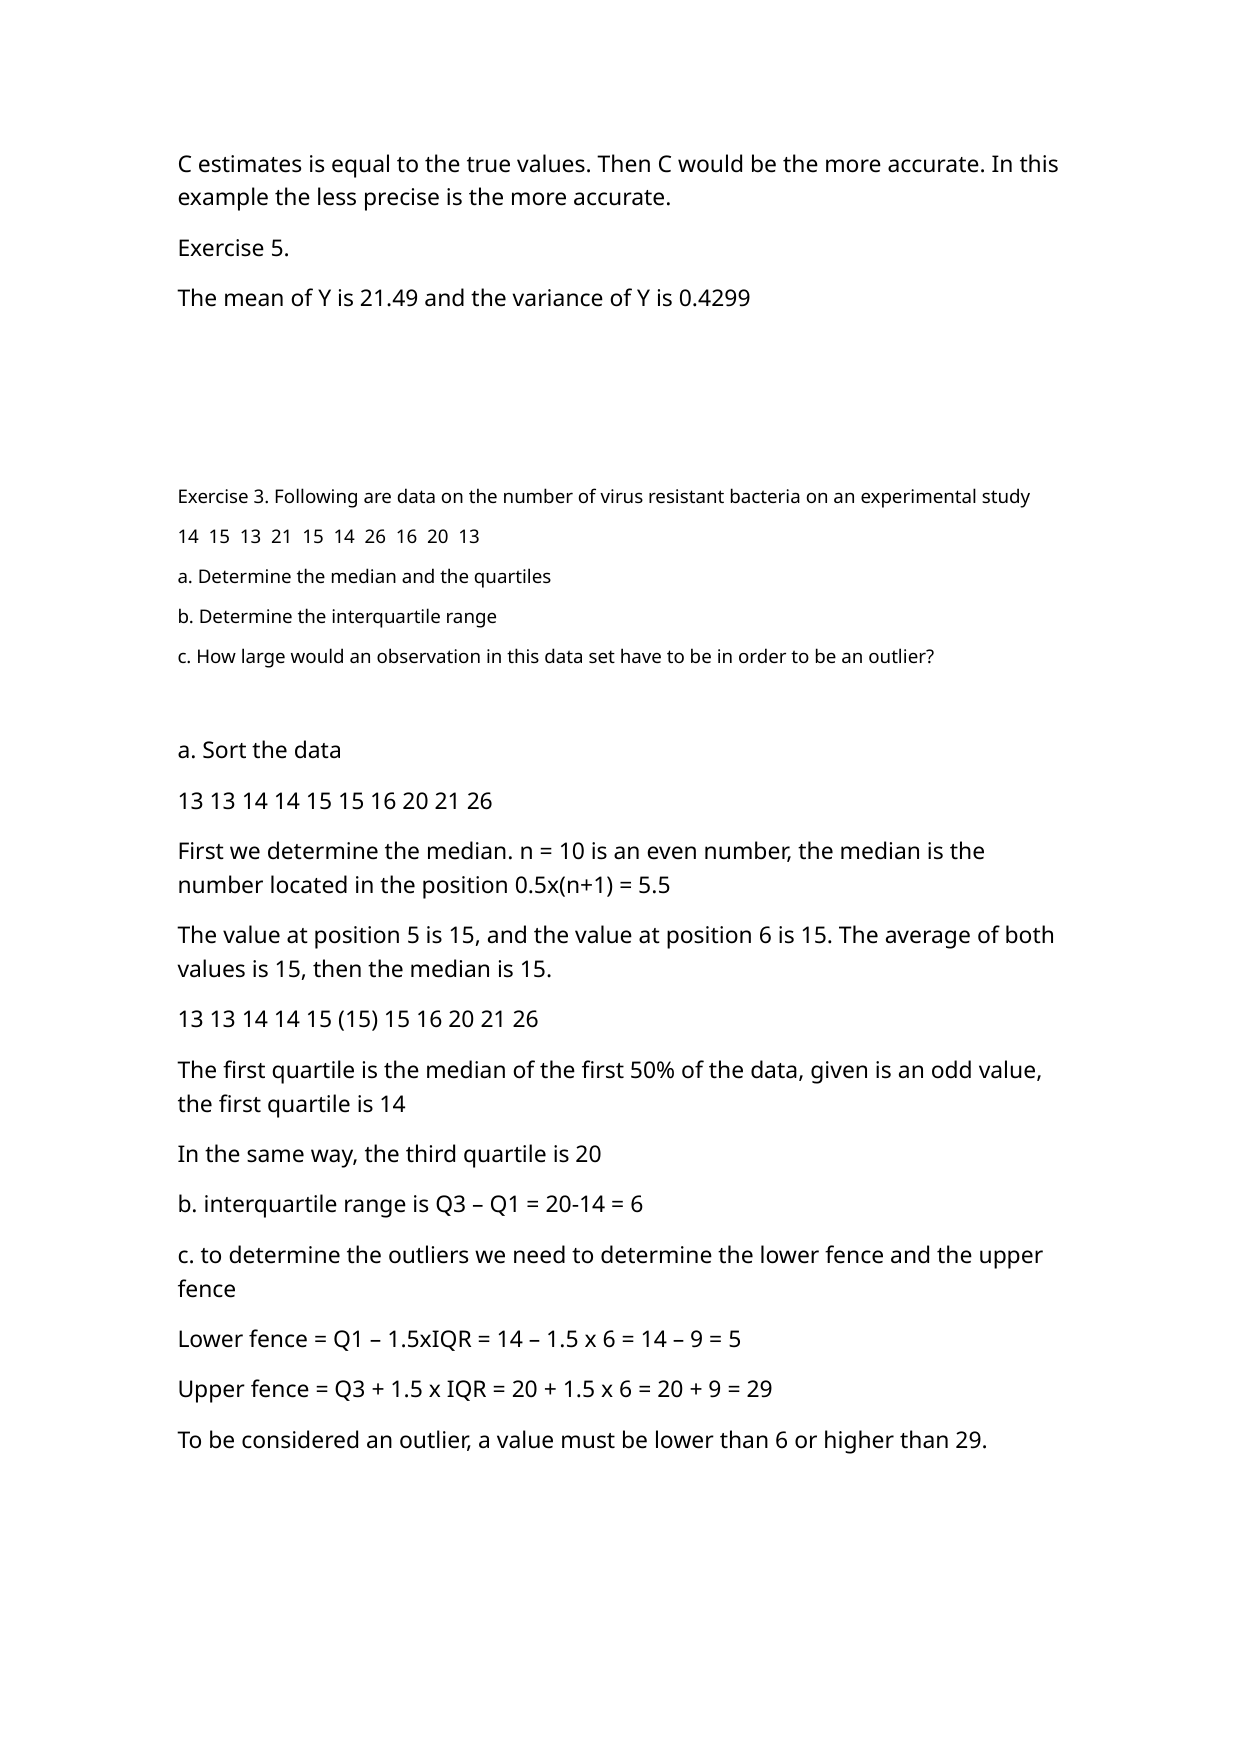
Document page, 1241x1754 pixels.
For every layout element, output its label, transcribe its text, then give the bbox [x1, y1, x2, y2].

text Exercise 3. Following are data on the number of virus resistant bacteria on an experimental study [177, 484, 1063, 509]
text In the same way, the third quartile is 20 [177, 1138, 1063, 1169]
text The value at position 5 is 15, and the value at position 6 is 15. The average of both values is 15, then the median is 15. [177, 919, 1063, 984]
text a. Sort the data [177, 734, 1063, 766]
text 13 13 14 14 15 15 16 20 21 26 [177, 785, 1063, 816]
text C estimates is equal to the true values. Then C would be the more accurate. In this example the less precise is the more accurate. [177, 148, 1063, 213]
text Lower fence = Q1 – 1.5xIQR = 14 – 1.5 x 6 = 14 – 9 = 5 [177, 1323, 1063, 1354]
text The mean of Y is 21.49 and the variance of Y is 0.4299 [177, 282, 1063, 313]
text First we determine the median. n = 10 is an even number, the median is the number located in the position 0.5x(n+1) = 5.5 [177, 835, 1063, 900]
text The first quartile is the median of the first 50% of the data, given is an odd value, the first quartile is 14 [177, 1054, 1063, 1119]
text 14 15 13 21 15 14 26 16 20 13 [177, 524, 1063, 549]
text To be considered an outlier, a value must be lower than 6 or higher than 29. [177, 1424, 1063, 1455]
text a. Determine the median and the quartiles [177, 564, 1063, 589]
text b. Determine the interquartile range [177, 604, 1063, 629]
text Exercise 5. [177, 232, 1063, 263]
text 13 13 14 14 15 (15) 15 16 20 21 26 [177, 1003, 1063, 1035]
text c. How large would an observation in this data set have to be in order to be an outlier? [177, 644, 1063, 669]
text Upper fence = Q3 + 1.5 x IQR = 20 + 1.5 x 6 = 20 + 9 = 29 [177, 1373, 1063, 1405]
text c. to determine the outliers we need to determine the lower fence and the upper fence [177, 1239, 1063, 1304]
text b. interquartile range is Q3 – Q1 = 20-14 = 6 [177, 1188, 1063, 1220]
